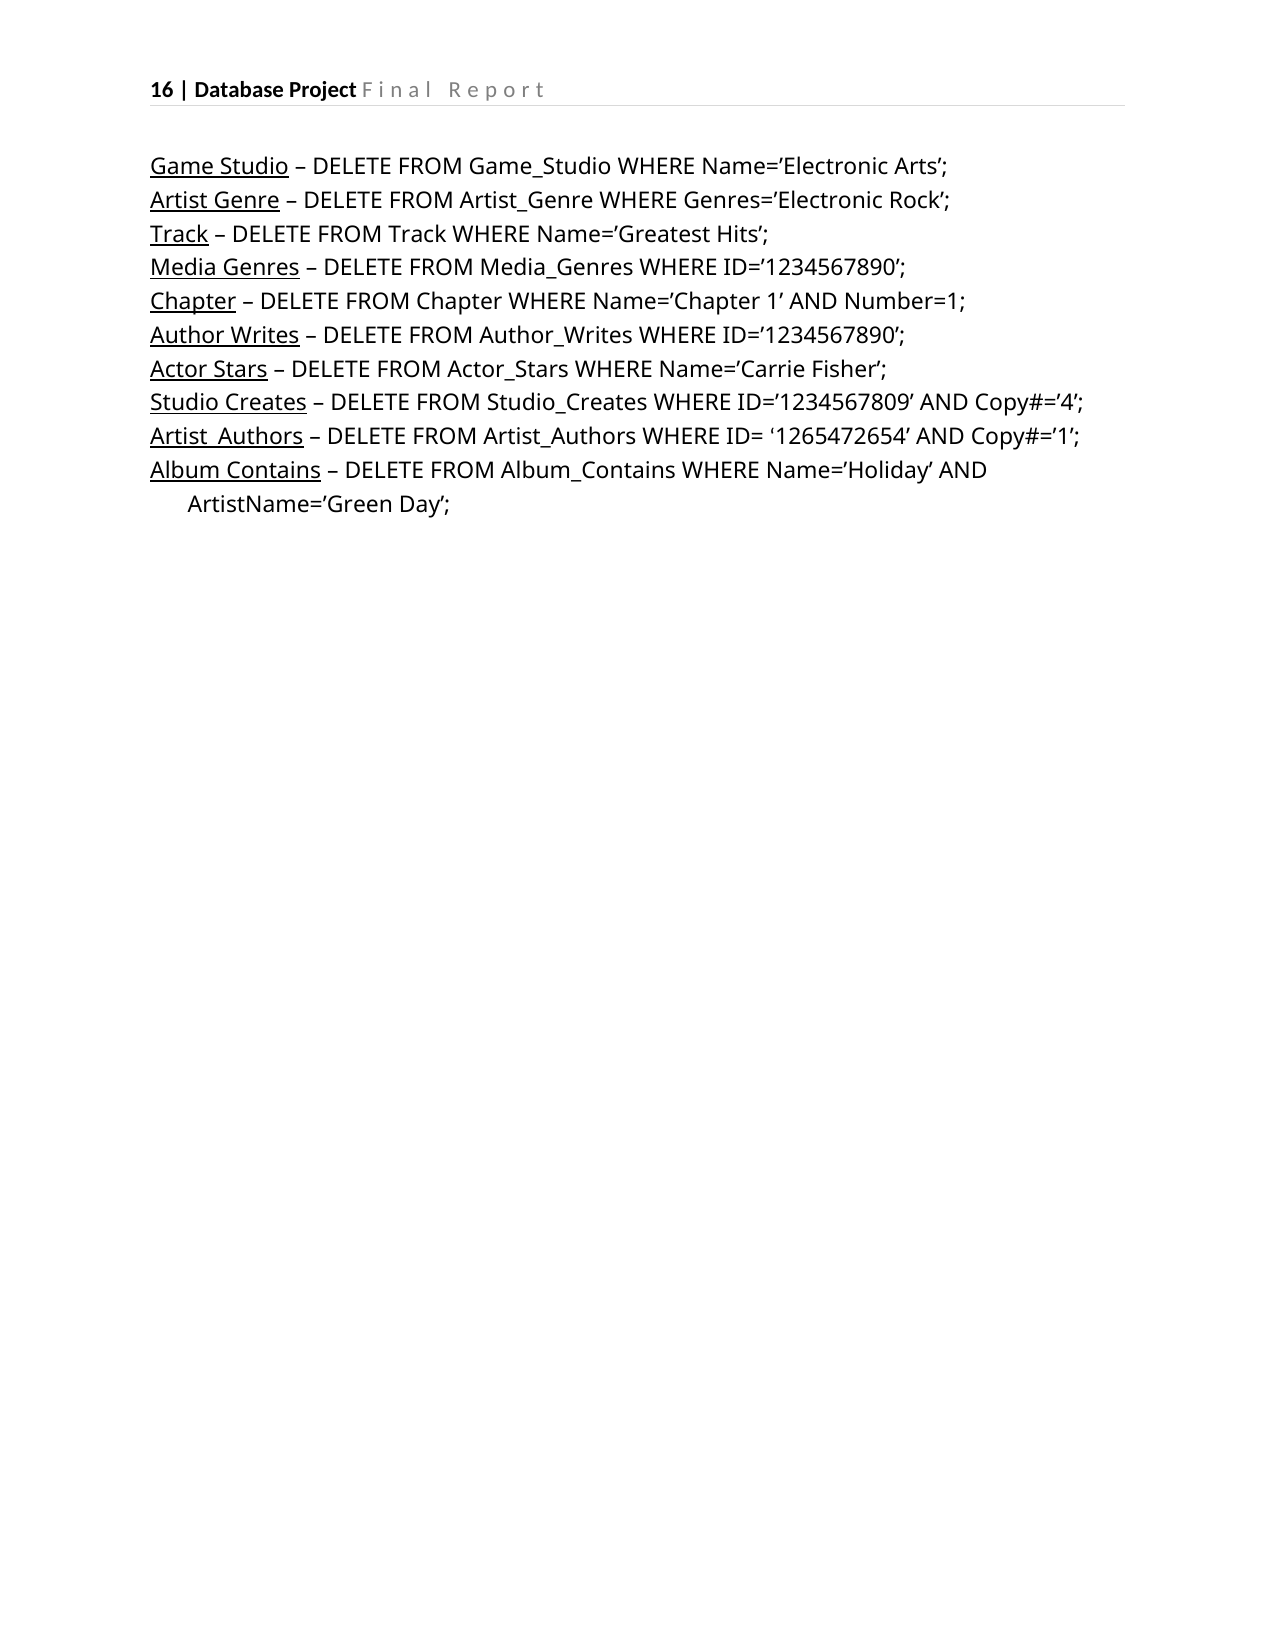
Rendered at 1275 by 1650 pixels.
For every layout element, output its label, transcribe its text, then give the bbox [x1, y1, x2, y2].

list Track – DELETE FROM Track WHERE Name=’Greatest Hits’; [150, 217, 1125, 249]
list Media Genres – DELETE FROM Media_Genres WHERE ID=’1234567890’; [150, 251, 1125, 282]
list Chapter – DELETE FROM Chapter WHERE Name=’Chapter 1’ AND Number=1; [150, 285, 1125, 316]
list Game Studio – DELETE FROM Game_Studio WHERE Name=’Electronic Arts’; [150, 150, 1125, 181]
list Artist Genre – DELETE FROM Artist_Genre WHERE Genres=’Electronic Rock’; [150, 184, 1125, 215]
list Actor Stars – DELETE FROM Actor_Stars WHERE Name=’Carrie Fisher’; [150, 352, 1125, 384]
list Artist_Authors – DELETE FROM Artist_Authors WHERE ID= ‘1265472654’ AND Copy#=’1’; [150, 420, 1125, 451]
list Studio Creates – DELETE FROM Studio_Creates WHERE ID=’1234567809’ AND Copy#=’4’; [150, 386, 1125, 417]
list Album Contains – DELETE FROM Album_Contains WHERE Name=’Holiday’ AND ArtistName=’Green Day’; [150, 454, 1125, 519]
list Author Writes – DELETE FROM Author_Writes WHERE ID=’1234567890’; [150, 319, 1125, 350]
